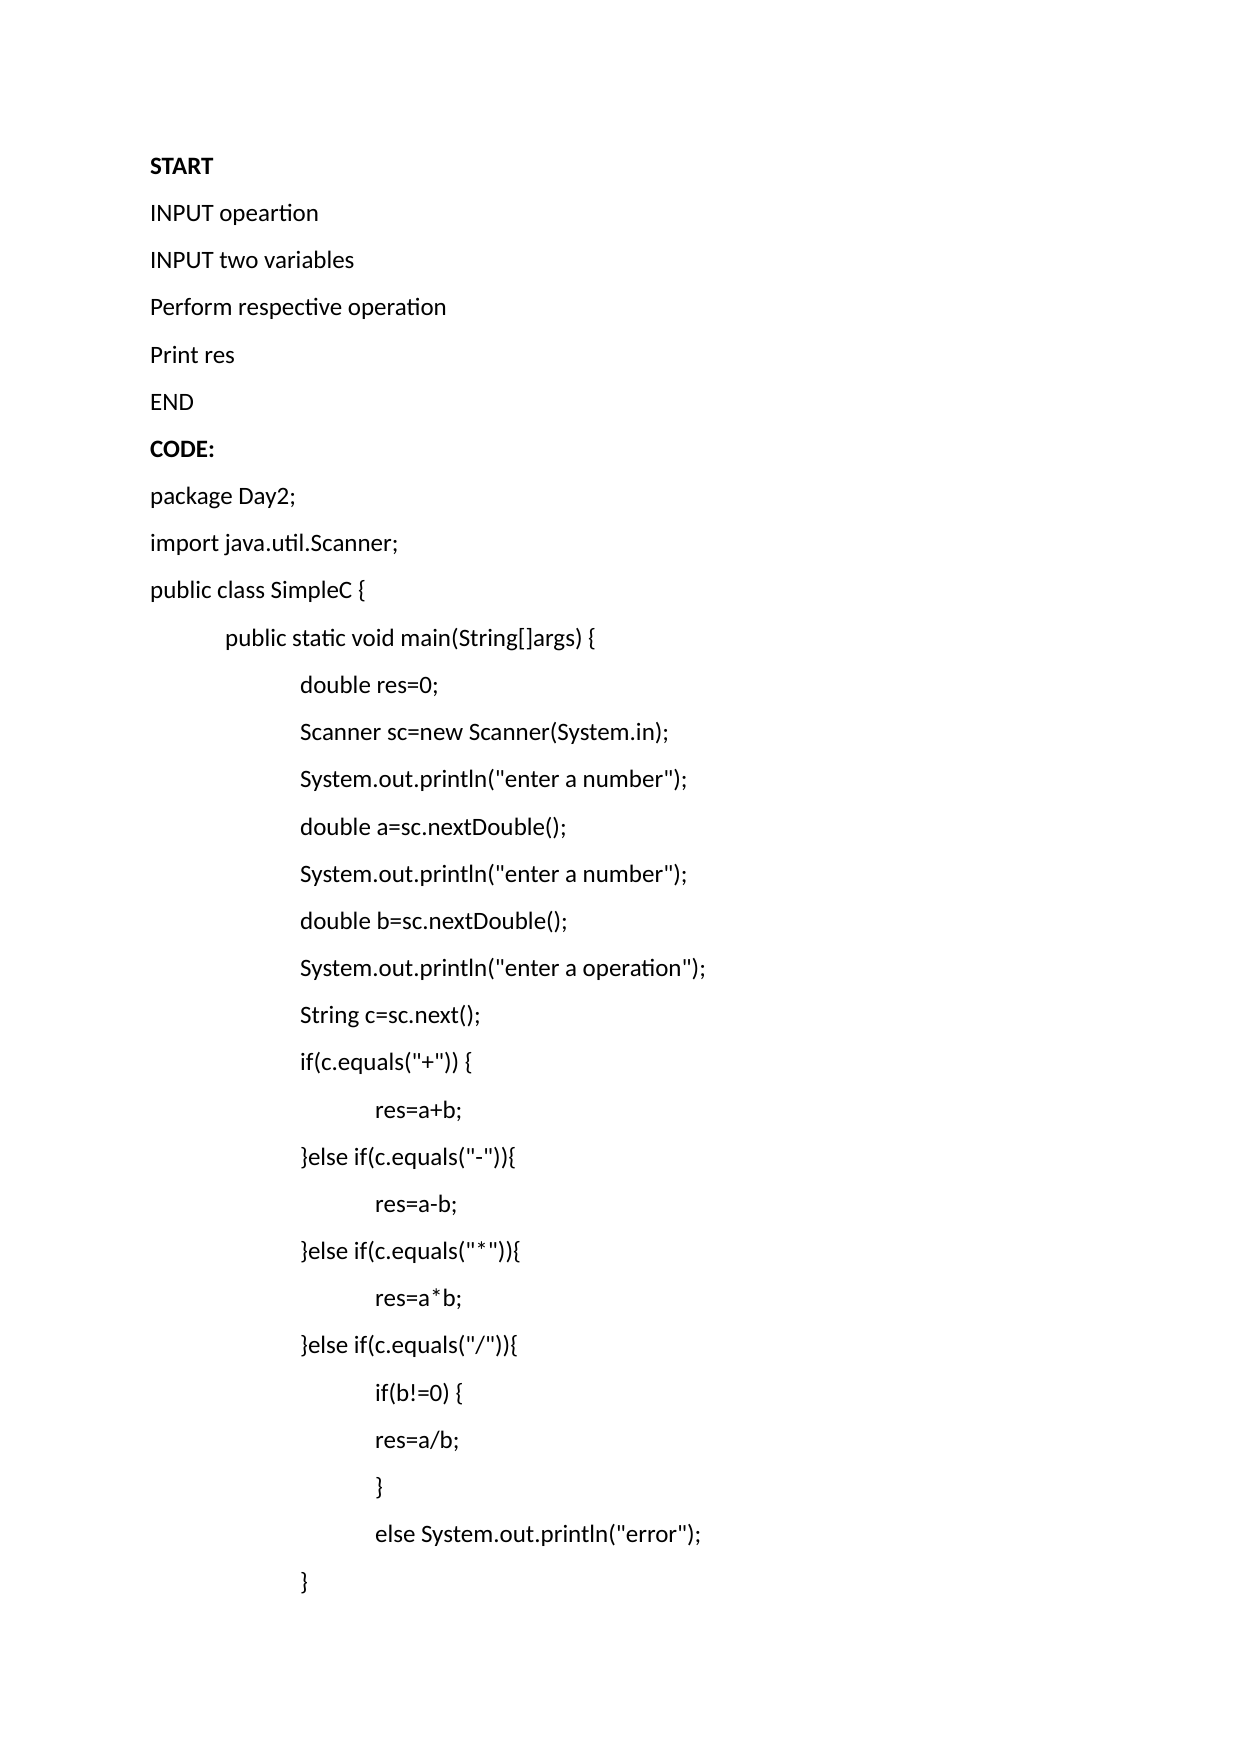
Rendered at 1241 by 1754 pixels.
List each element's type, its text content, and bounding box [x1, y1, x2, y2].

text System.out.println("enter a number"); [150, 763, 1090, 794]
text public class SimpleC { [150, 575, 1090, 605]
text }else if(c.equals("-")){ [150, 1141, 1090, 1171]
text System.out.println("enter a number"); [150, 858, 1090, 888]
text double b=sc.nextDouble(); [150, 905, 1090, 936]
text res=a-b; [150, 1188, 1090, 1219]
text res=a+b; [150, 1094, 1090, 1124]
text START [150, 150, 1090, 181]
text }else if(c.equals("/")){ [150, 1330, 1090, 1360]
text END [150, 386, 1090, 416]
text import java.util.Scanner; [150, 527, 1090, 558]
text package Day2; [150, 480, 1090, 511]
text INPUT opeartion [150, 197, 1090, 228]
text INPUT two variables [150, 244, 1090, 275]
text } [150, 1566, 1090, 1596]
text if(c.equals("+")) { [150, 1047, 1090, 1077]
text public static void main(String[]args) { [150, 622, 1090, 652]
text double res=0; [150, 669, 1090, 699]
text else System.out.println("error"); [150, 1518, 1090, 1549]
text res=a*b; [150, 1282, 1090, 1313]
text double a=sc.nextDouble(); [150, 811, 1090, 841]
text } [150, 1471, 1090, 1502]
text System.out.println("enter a operation"); [150, 952, 1090, 983]
text res=a/b; [150, 1424, 1090, 1454]
text CODE: [150, 433, 1090, 464]
text String c=sc.next(); [150, 999, 1090, 1030]
text Scanner sc=new Scanner(System.in); [150, 716, 1090, 747]
text }else if(c.equals("*")){ [150, 1235, 1090, 1266]
text Perform respective operation [150, 292, 1090, 322]
text if(b!=0) { [150, 1377, 1090, 1407]
text Print res [150, 339, 1090, 369]
